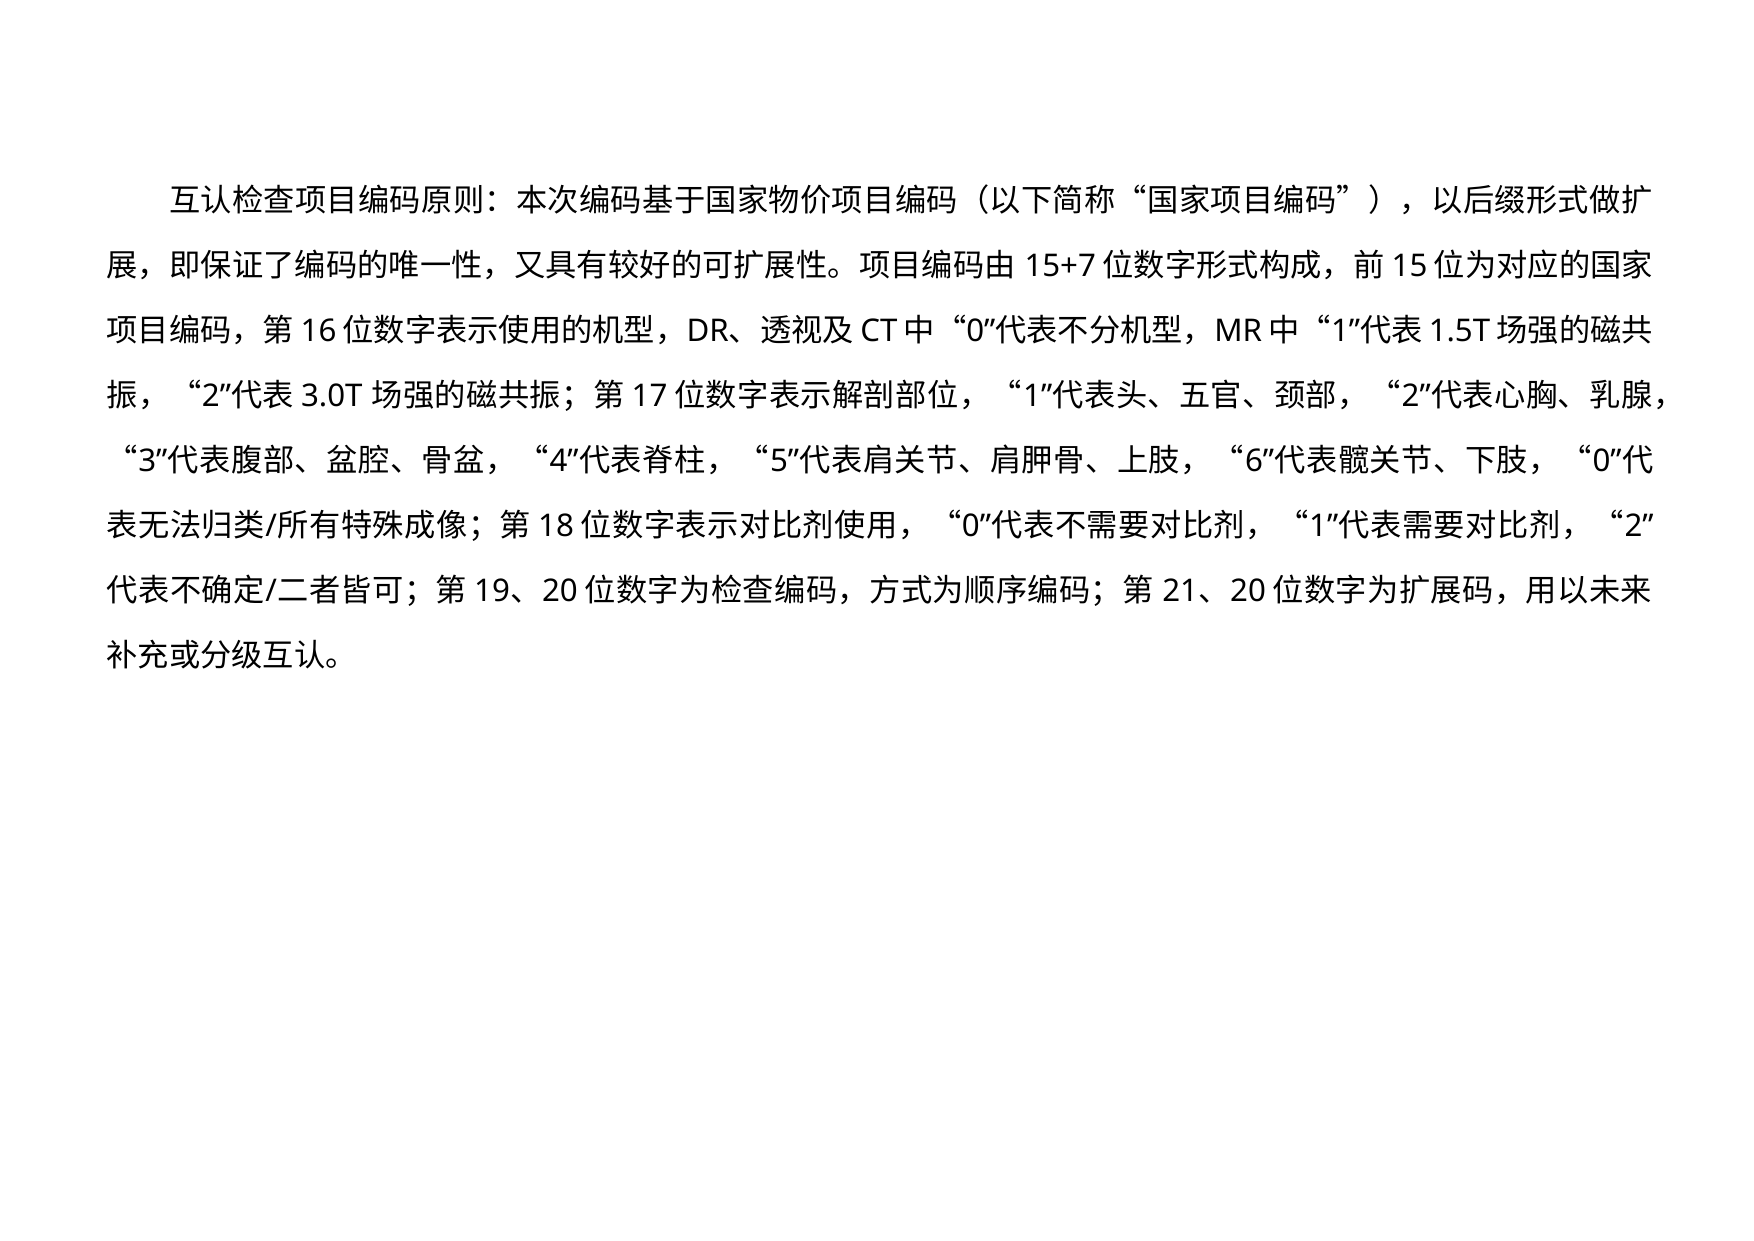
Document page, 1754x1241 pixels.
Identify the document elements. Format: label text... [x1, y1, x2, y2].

text 互认检查项目编码原则：本次编码基于国家物价项目编码（以下简称“国家项目编码”），以后缀形式做扩展，即保证了编码的唯一性，又具有较好的可扩展性。项目编码由15+7位数字形式构成，前15位为对应的国家项目编码，第16位数字表示使用的机型，DR、透视及CT中“0”代表不分机型，MR中“1”代表1.5T场强的磁共振，“2”代表3.0T 场强的磁共振；第17位数字表示解剖部位，“1”代表头、五官、颈部，“2”代表心胸、乳腺，“3”代表腹部、盆腔、骨盆，“4”代表脊柱，“5”代表肩关节、肩胛骨、上肢，“6”代表髋关节、下肢，“0”代表无法归类/所有特殊成像；第18位数字表示对比剂使用，“0”代表不需要对比剂，“1”代表需要对比剂，“2”代表不确定/二者皆可；第19、20位数字为检查编码，方式为顺序编码；第21、20位数字为扩展码，用以未来补充或分级互认。 [106, 165, 1653, 685]
